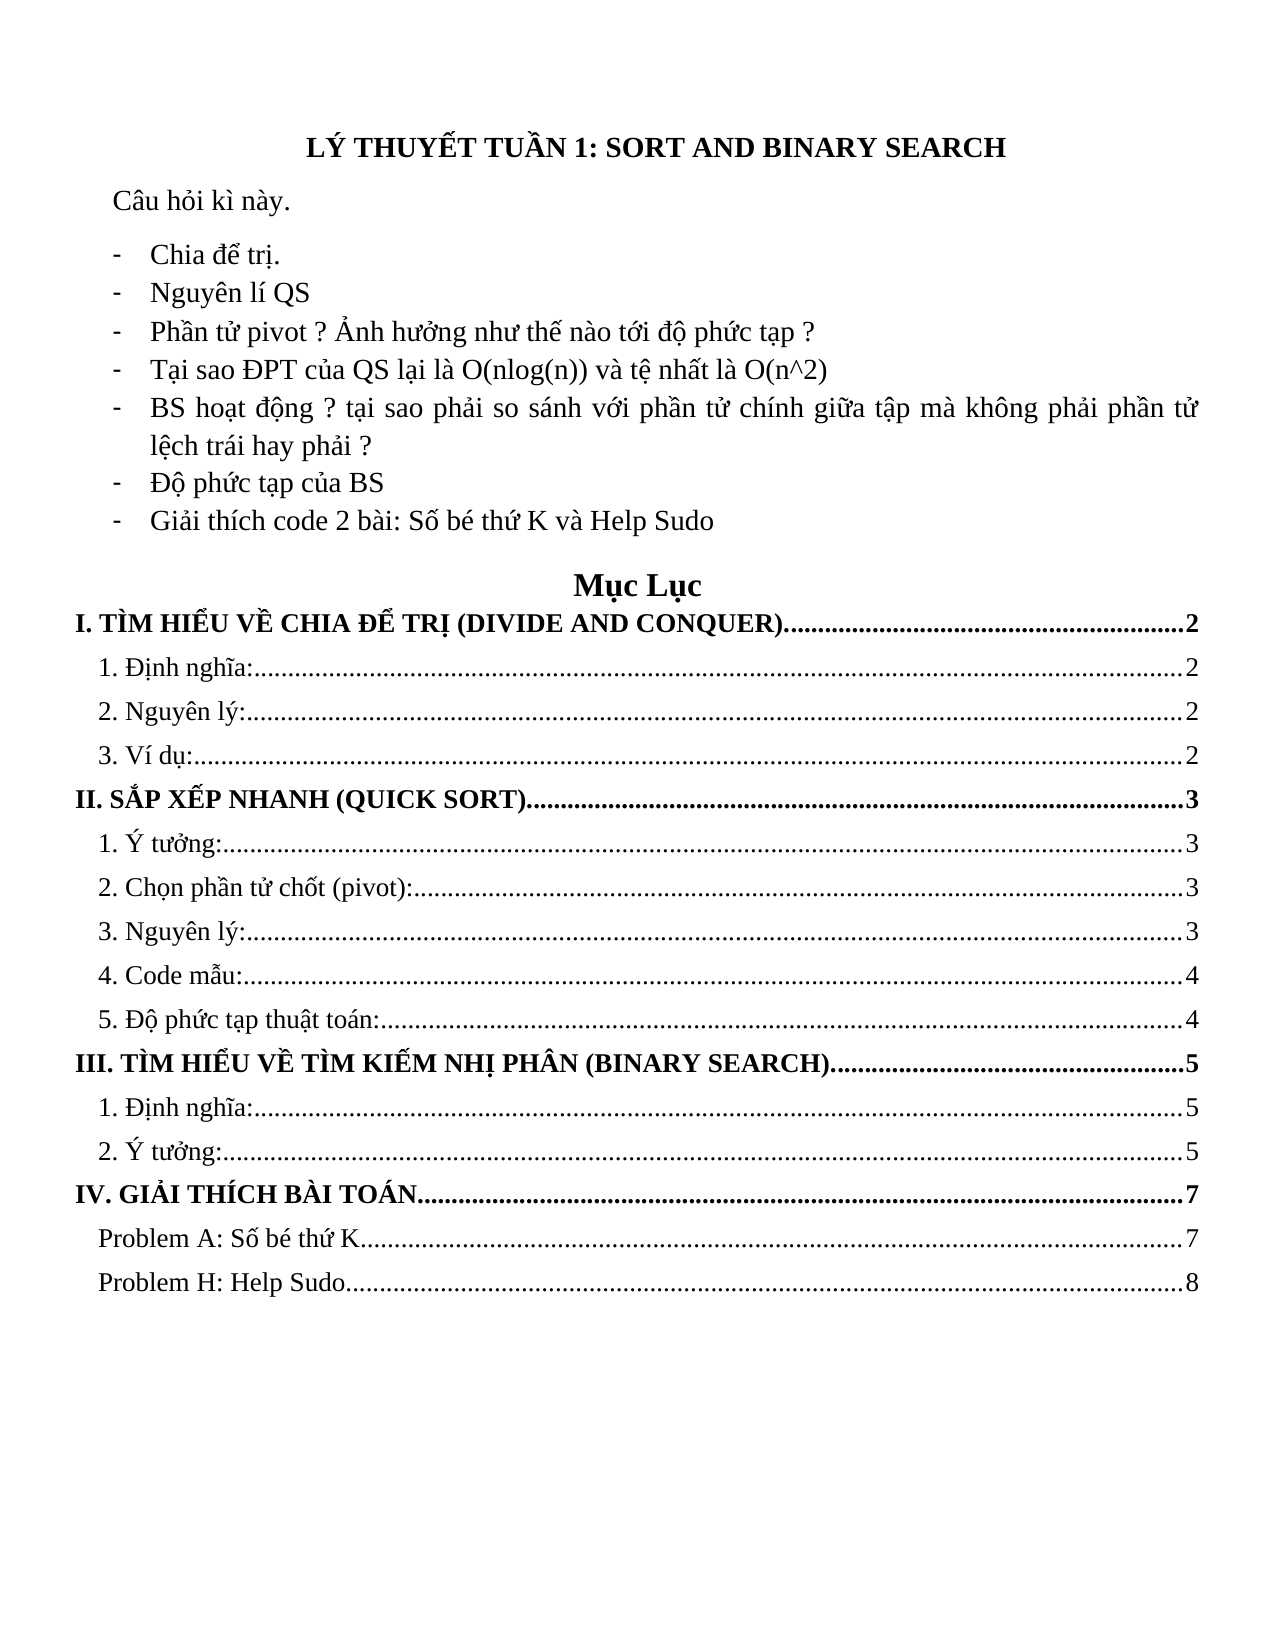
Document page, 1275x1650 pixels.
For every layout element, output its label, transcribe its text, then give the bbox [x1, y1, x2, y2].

text Câu hỏi kì này. [112, 183, 1200, 216]
list Phần tử pivot ? Ảnh hưởng như thế nào tới độ phức tạp ? [112, 313, 1200, 348]
text LÝ THUYẾT TUẦN 1: SORT AND BINARY SEARCH [112, 130, 1200, 164]
list Nguyên lí QS [112, 274, 1200, 310]
list BS hoạt động ? tại sao phải so sánh với phần tử chính giữa tập mà không phải phần tử lệch trái hay phải ? [112, 389, 1200, 461]
list Độ phức tạp của BS [112, 464, 1200, 499]
list Chia để trị. [112, 236, 1200, 271]
list Giải thích code 2 bài: Số bé thứ K và Help Sudo [112, 502, 1200, 538]
list Tại sao ĐPT của QS lại là O(nlog(n)) và tệ nhất là O(n^2) [112, 351, 1200, 387]
